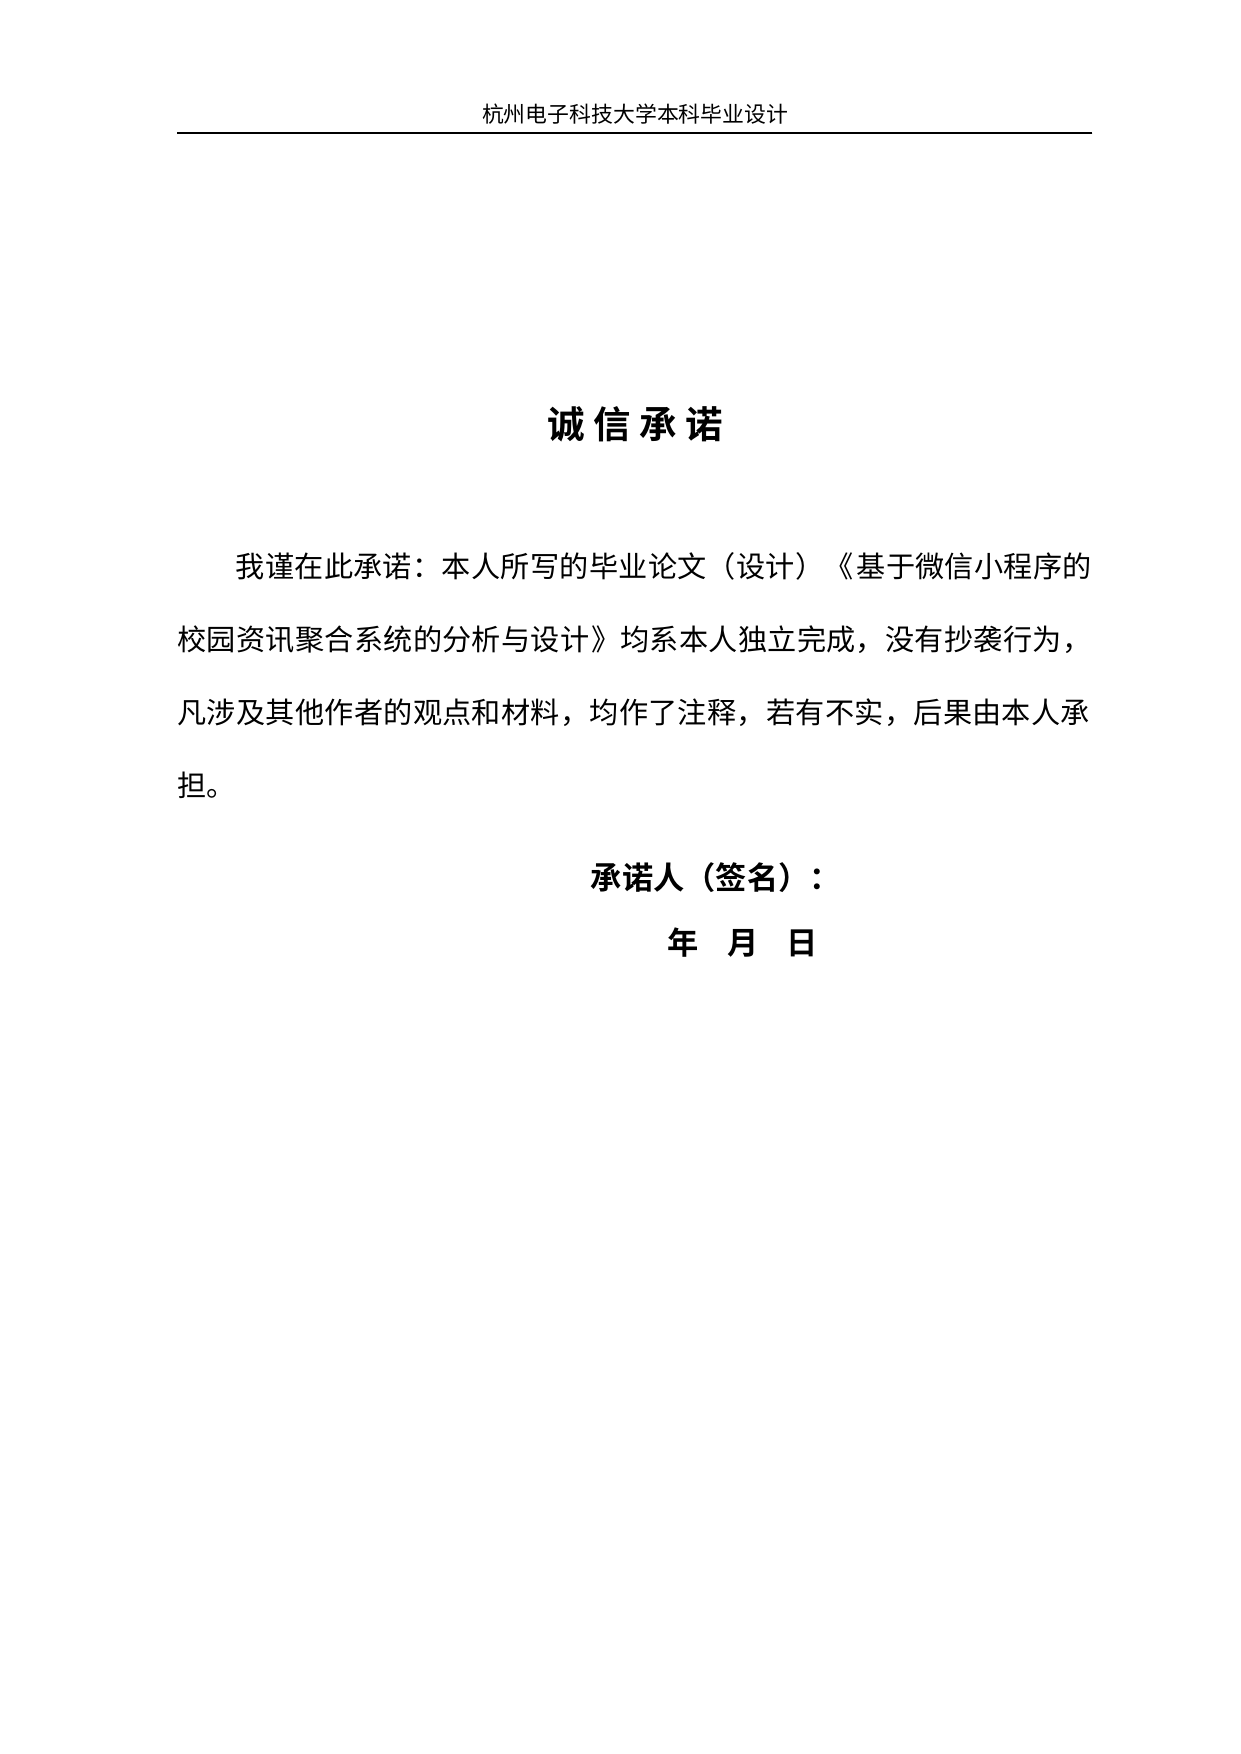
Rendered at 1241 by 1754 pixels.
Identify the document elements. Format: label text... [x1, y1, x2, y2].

text 诚 信 承 诺 [177, 389, 1092, 454]
text 年 月 日 [177, 909, 1026, 974]
text 我谨在此承诺：本人所写的毕业论文（设计）《基于微信小程序的校园资讯聚合系统的分析与设计》均系本人独立完成，没有抄袭行为，凡涉及其他作者的观点和材料，均作了注释，若有不实，后果由本人承担。 [177, 519, 1092, 811]
text 承诺人（签名）： [177, 844, 1026, 909]
